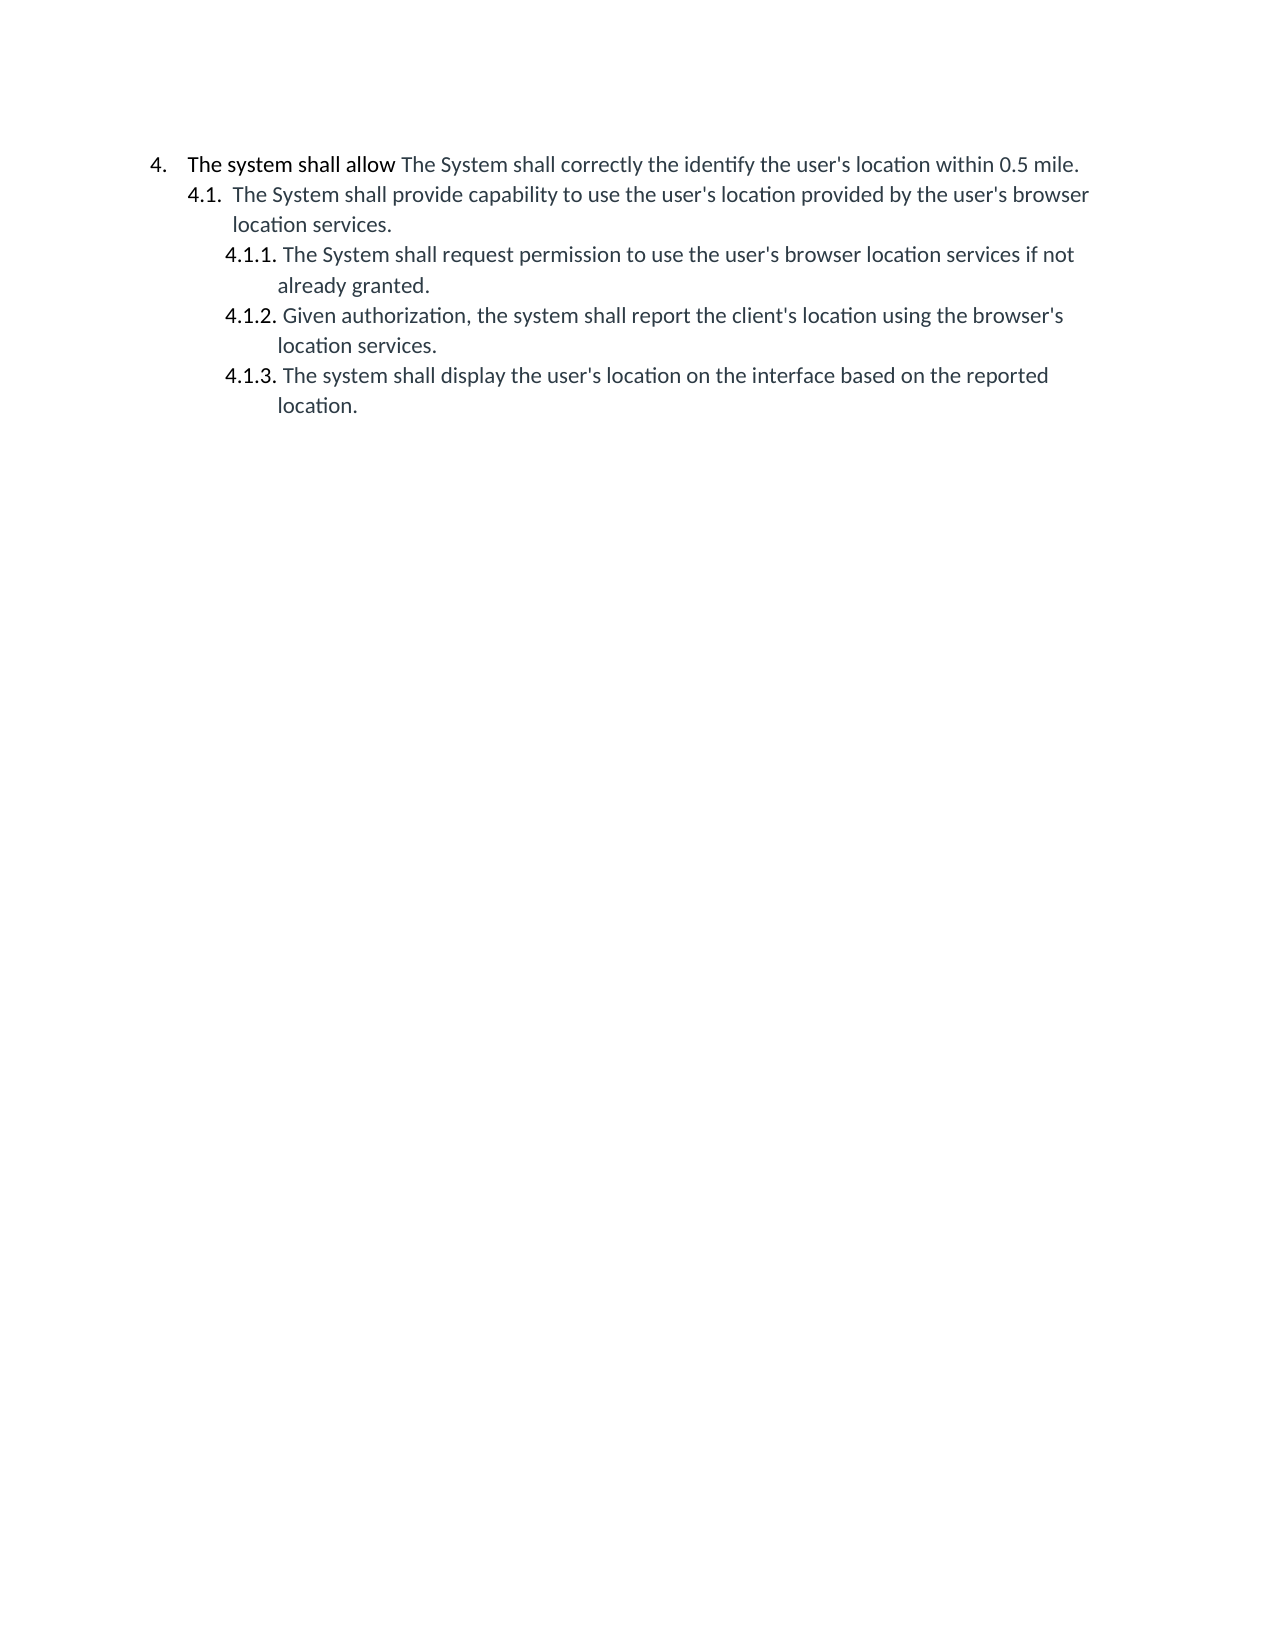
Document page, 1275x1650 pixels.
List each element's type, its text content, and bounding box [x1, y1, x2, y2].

list The system shall allow The System shall correctly the identify the user's location within 0.5 mile. [150, 150, 1125, 178]
list The System shall request permission to use the user's browser location services if not already granted. [225, 241, 1125, 299]
list The System shall provide capability to use the user's location provided by the user's browser location services. [187, 180, 1125, 238]
list The system shall display the user's location on the interface based on the reported location. [225, 361, 1125, 484]
list Given authorization, the system shall report the client's location using the browser's location services. [225, 301, 1125, 359]
